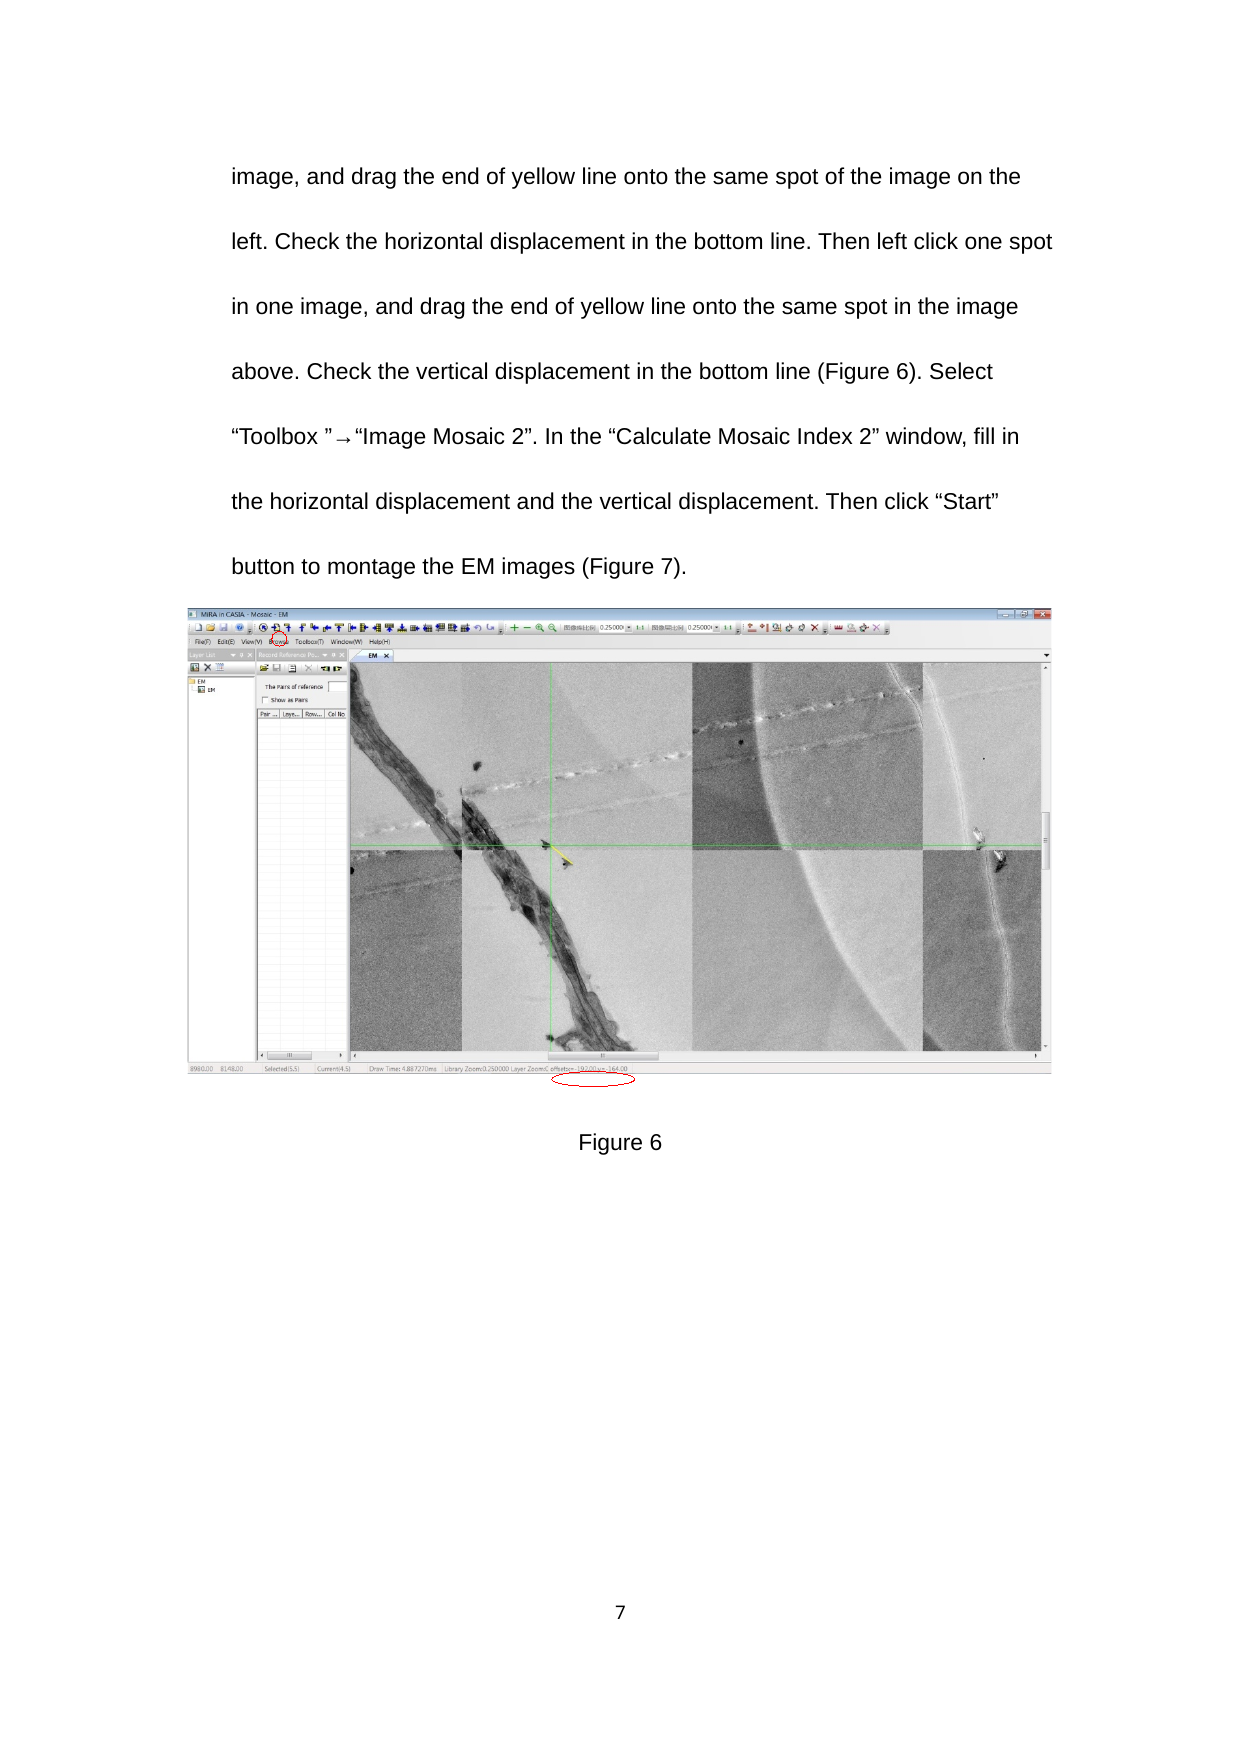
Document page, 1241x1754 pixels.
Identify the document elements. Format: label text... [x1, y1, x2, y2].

text Figure 6 [187, 1126, 1053, 1158]
picture [187, 608, 1052, 1074]
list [187, 160, 1053, 582]
